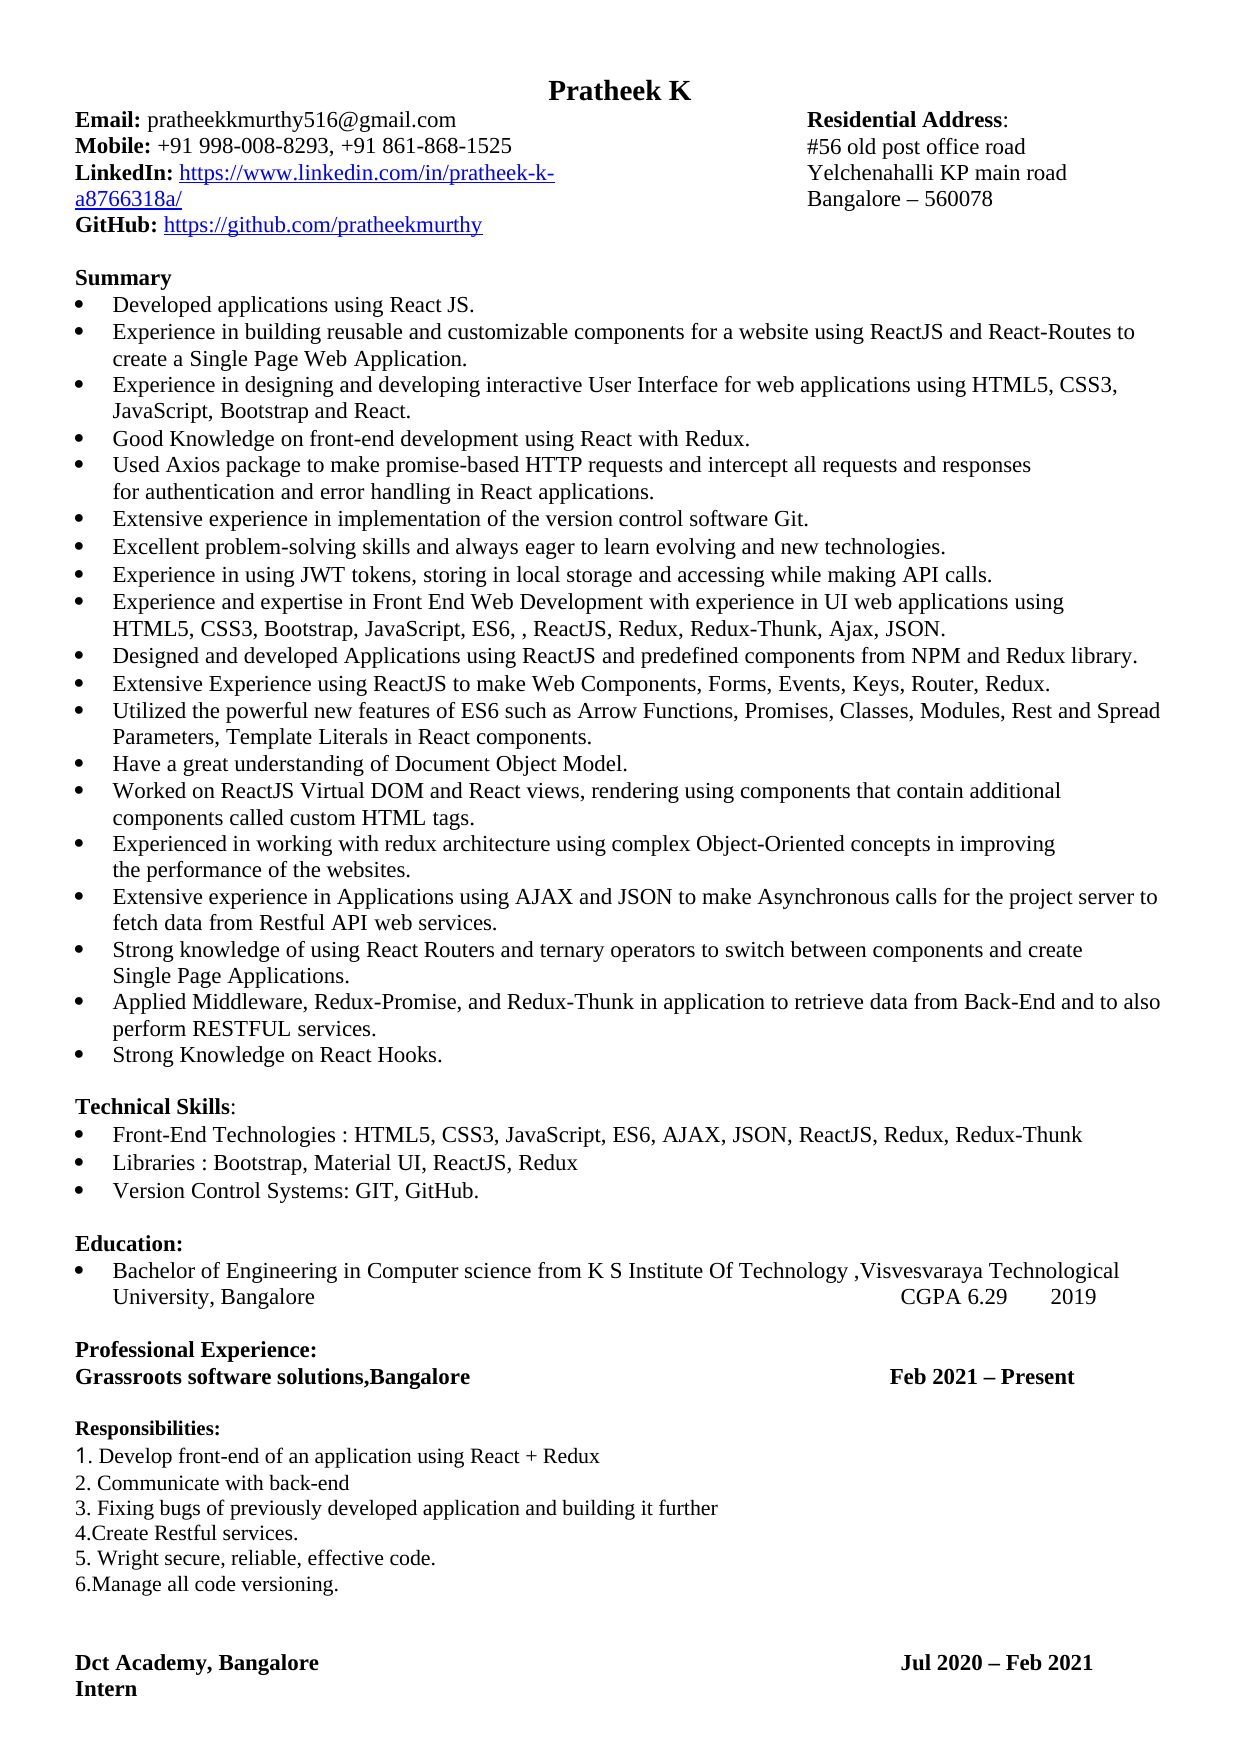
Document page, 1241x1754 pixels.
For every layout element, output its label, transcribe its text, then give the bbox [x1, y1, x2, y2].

text Yelchenahalli KP main road Bangalore – 560078 [807, 159, 1069, 212]
list Strong Knowledge on React Hooks. [75, 1041, 1173, 1067]
list Extensive experience in Applications using AJAX and JSON to make Asynchronous calls for the project server to fetch data from Restful API web services. [75, 883, 1160, 936]
list Used Axios package to make promise-based HTTP requests and intercept all requests and responses for authentication and error handling in React applications. [75, 451, 1063, 504]
list Strong knowledge of using React Routers and ternary operators to switch between components and create Single Page Applications. [75, 936, 1146, 988]
list Version Control Systems: GIT, GitHub. [75, 1176, 1173, 1204]
title Pratheek K [548, 73, 695, 107]
subtitle 1. Develop front-end of an application using React + Redux 2. Communicate with back-end 3. Fixing bugs of previously developed application and building it further [75, 1440, 1173, 1520]
list Experience in building reusable and customizable components for a website using ReactJS and React-Routes to create a Single Page Web Application. [75, 318, 1137, 371]
list Developed applications using React JS. [75, 291, 1173, 318]
subtitle Responsibilities: [75, 1416, 1173, 1440]
subtitle Grassroots software solutions,Bangalore Feb 2021 – Present [75, 1363, 1173, 1389]
list Front-End Technologies : HTML5, CSS3, JavaScript, ES6, AJAX, JSON, ReactJS, Redux, Redux-Thunk [75, 1120, 1173, 1148]
subtitle 4.Create Restful services. 5. Wright secure, reliable, effective code. [75, 1520, 1173, 1571]
subtitle Technical Skills: [75, 1094, 1173, 1120]
subtitle 6.Manage all code versioning. [75, 1571, 1173, 1596]
text GitHub: https://github.com/pratheekmurthy [75, 212, 559, 238]
text Residential Address: #56 old post office road [807, 106, 1041, 159]
list Libraries : Bootstrap, Material UI, ReactJS, Redux [75, 1148, 1173, 1176]
subtitle Professional Experience: [75, 1336, 1173, 1363]
list Experience in using JWT tokens, storing in local storage and accessing while making API calls. [75, 560, 1173, 588]
text Dct Academy, Bangalore Jul 2020 – Feb 2021 [75, 1649, 1173, 1675]
list Excellent problem-solving skills and always eager to learn evolving and new technologies. [75, 532, 1173, 560]
list Extensive experience in implementation of the version control software Git. [75, 504, 1173, 532]
list Have a great understanding of Document Object Model. [75, 750, 1173, 777]
list Extensive Experience using ReactJS to make Web Components, Forms, Events, Keys, Router, Redux. [75, 669, 1173, 697]
subtitle Education: [75, 1231, 1173, 1257]
subtitle Summary [75, 264, 1173, 291]
subtitle Intern [75, 1675, 1173, 1702]
list Experience and expertise in Front End Web Development with experience in UI web applications using HTML5, CSS3, Bootstrap, JavaScript, ES6, , ReactJS, Redux, Redux-Thunk, Ajax, JSON. [75, 588, 1150, 641]
list Experienced in working with redux architecture using complex Object-Oriented concepts in improving the performance of the websites. [75, 830, 1090, 883]
list Worked on ReactJS Virtual DOM and React views, rendering using components that contain additional components called custom HTML tags. [75, 777, 1062, 830]
list Experience in designing and developing interactive User Interface for web applications using HTML5, CSS3, JavaScript, Bootstrap and React. [75, 371, 1119, 424]
list Designed and developed Applications using ReactJS and predefined components from NPM and Redux library. [75, 641, 1173, 669]
text Mobile: +91 998-008-8293, +91 861-868-1525 [75, 132, 516, 158]
list Good Knowledge on front-end development using React with Redux. [75, 424, 1173, 451]
list Applied Middleware, Redux-Promise, and Redux-Thunk in application to retrieve data from Back-End and to also perform RESTFUL services. [75, 988, 1162, 1041]
text LinkedIn: https://www.linkedin.com/in/pratheek-k- a8766318a/ [75, 159, 556, 212]
list Bachelor of Engineering in Computer science from K S Institute Of Technology ,Visvesvaraya Technological University, Bangalore CGPA 6.29 2019 [75, 1257, 1121, 1310]
list Utilized the powerful new features of ES6 such as Arrow Functions, Promises, Classes, Modules, Rest and Spread Parameters, Template Literals in React components. [75, 697, 1162, 750]
text Email: pratheekkmurthy516@gmail.com [75, 106, 516, 132]
